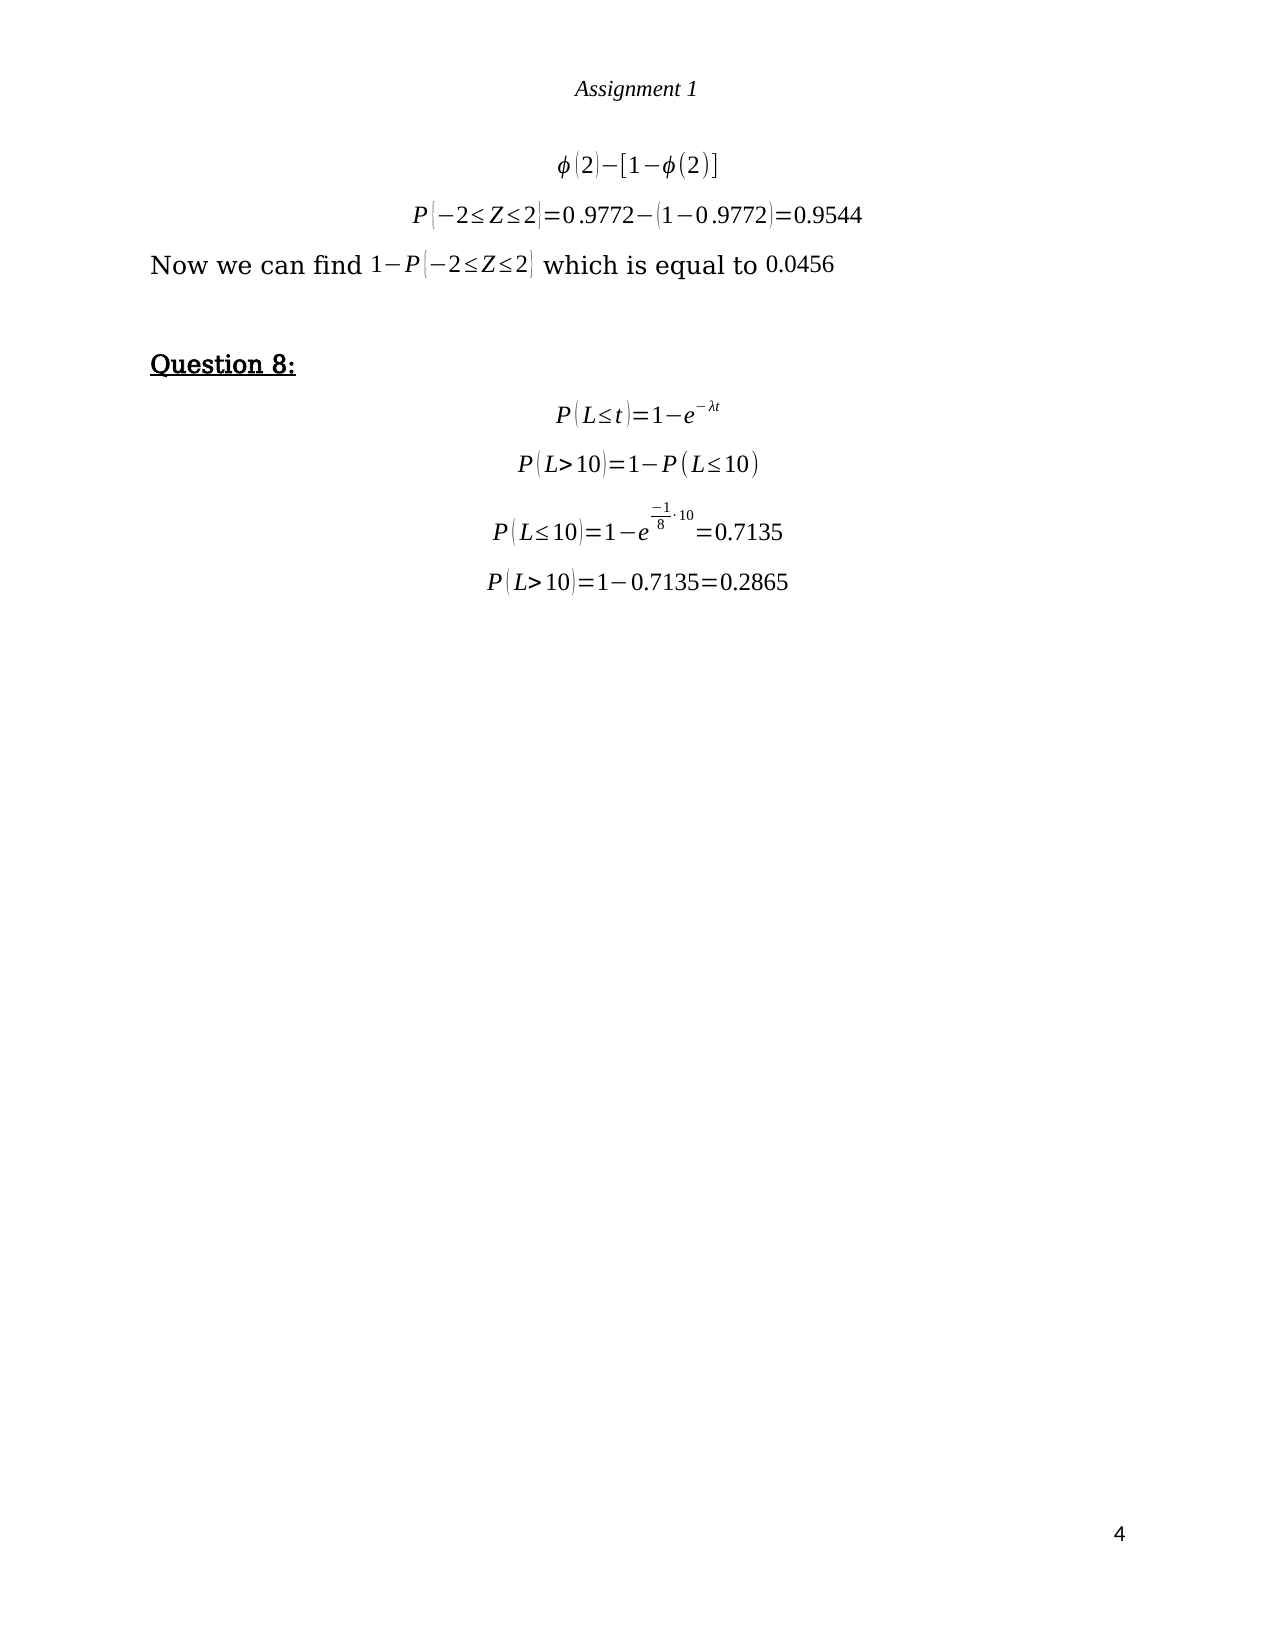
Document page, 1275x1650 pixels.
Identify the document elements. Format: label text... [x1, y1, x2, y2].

text Now we can find which is equal to [150, 249, 1125, 280]
text Question 8: [150, 348, 1125, 378]
